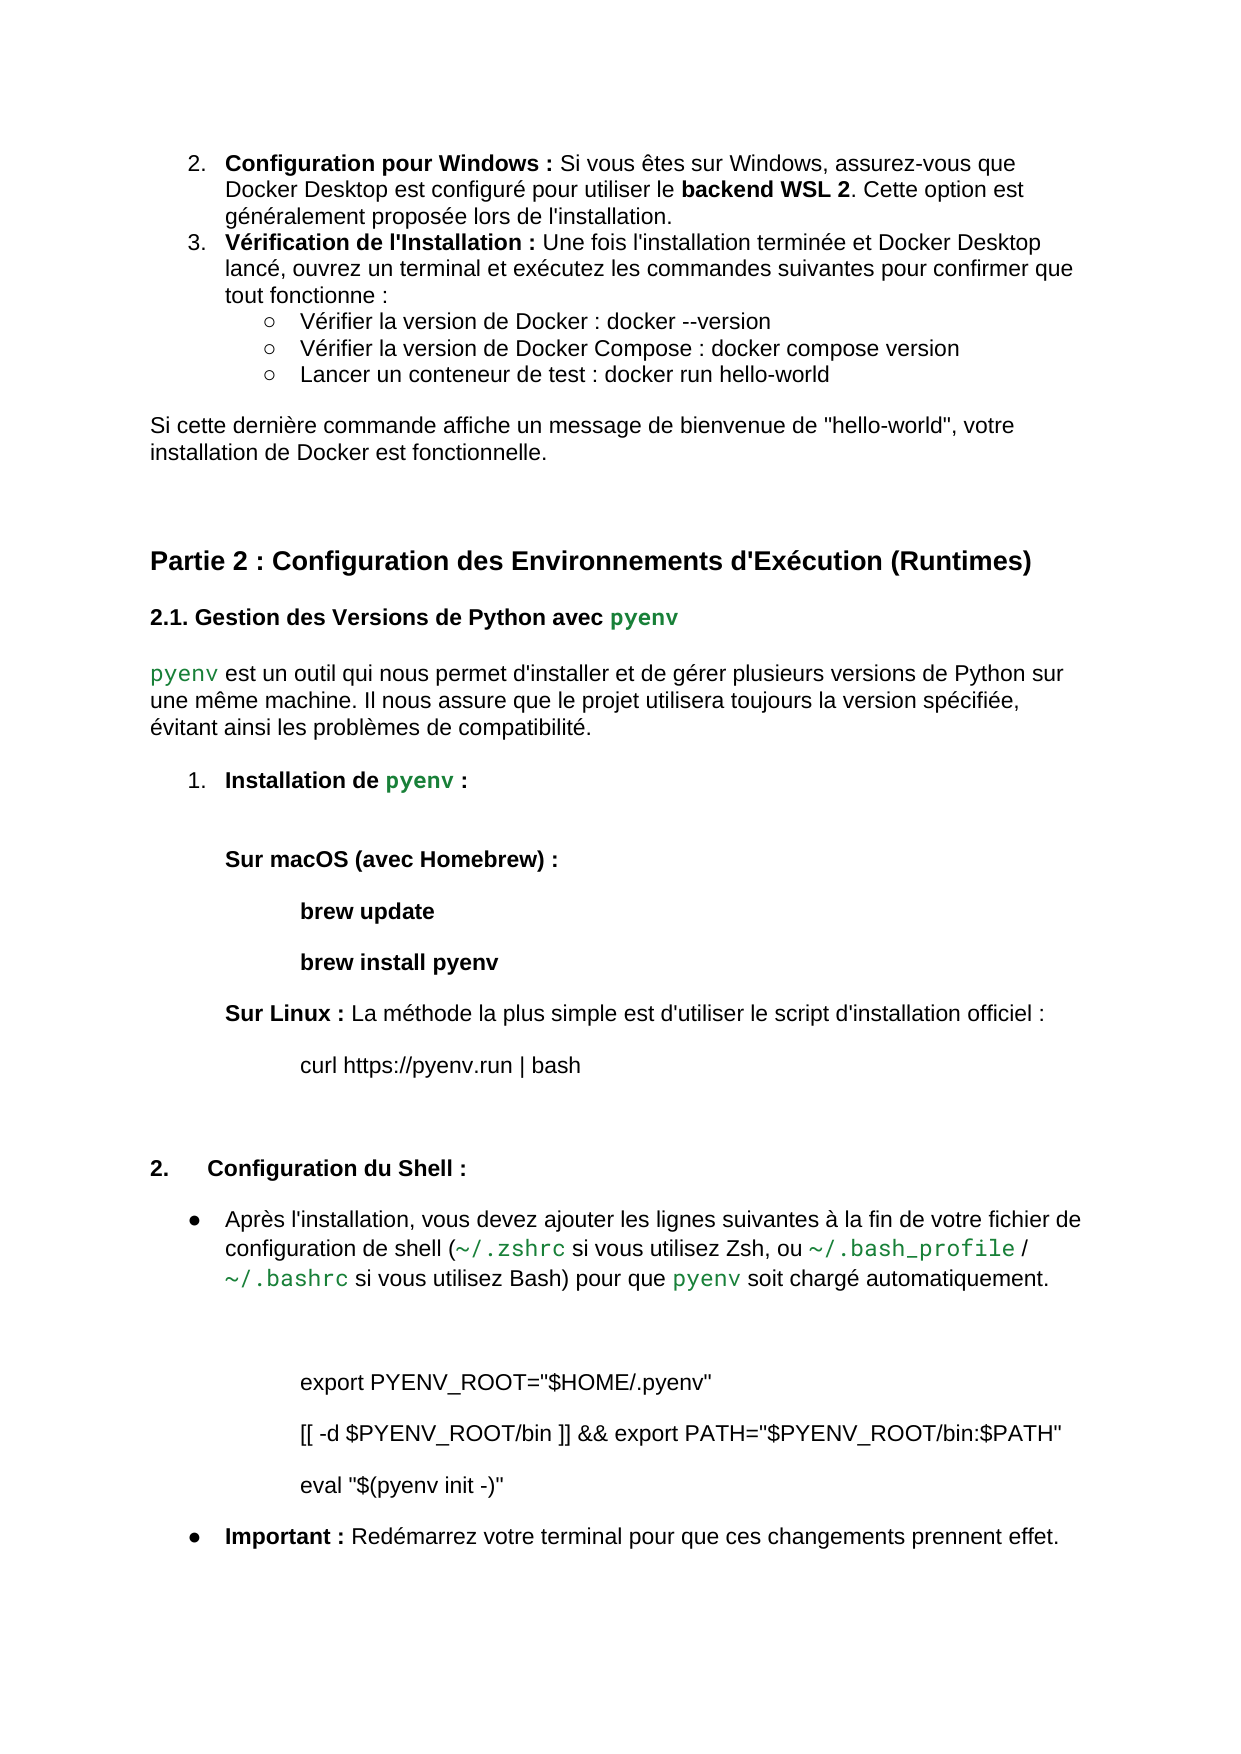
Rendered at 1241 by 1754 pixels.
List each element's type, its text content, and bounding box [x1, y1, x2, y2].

list Important : Redémarrez votre terminal pour que ces changements prennent effet. [187, 1523, 1090, 1549]
text curl https://pyenv.run | bash [300, 1052, 1090, 1078]
list Configuration pour Windows : Si vous êtes sur Windows, assurez-vous que Docker Desktop est configuré pour utiliser le backend WSL 2. Cette option est généralement proposée lors de l'installation. [187, 150, 1090, 229]
list Vérifier la version de Docker : docker --version [262, 308, 1090, 334]
text Sur macOS (avec Homebrew) : [150, 846, 1090, 873]
text brew install pyenv [300, 949, 1090, 975]
text brew update [300, 898, 1090, 924]
list Vérification de l'Installation : Une fois l'installation terminée et Docker Desktop lancé, ouvrez un terminal et exécutez les commandes suivantes pour confirmer que tout fonctionne : [187, 229, 1090, 308]
list Après l'installation, vous devez ajouter les lignes suivantes à la fin de votre fichier de configuration de shell (~/.zshrc si vous utilisez Zsh, ou ~/.bash_profile / ~/.bashrc si vous utilisez Bash) pour que pyenv soit chargé automatiquement. [187, 1206, 1090, 1293]
text eval "$(pyenv init -)" [225, 1472, 1090, 1498]
text pyenv est un outil qui nous permet d'installer et de gérer plusieurs versions de Python sur une même machine. Il nous assure que le projet utilisera toujours la version spécifiée, évitant ainsi les problèmes de compatibilité. [150, 657, 1090, 740]
text export PYENV_ROOT="$HOME/.pyenv" [150, 1369, 1090, 1395]
list Installation de pyenv : [187, 765, 1090, 821]
text Sur Linux : La méthode la plus simple est d'utiliser le script d'installation officiel : [150, 1000, 1090, 1027]
text [[ -d $PYENV_ROOT/bin ]] && export PATH="$PYENV_ROOT/bin:$PATH" [225, 1420, 1090, 1447]
text 2. Configuration du Shell : [150, 1154, 1090, 1181]
subtitle Partie 2 : Configuration des Environnements d'Exécution (Runtimes) [150, 545, 1090, 577]
subtitle 2.1. Gestion des Versions de Python avec pyenv [150, 602, 1090, 632]
text Si cette dernière commande affiche un message de bienvenue de "hello-world", votre installation de Docker est fonctionnelle. [150, 412, 1090, 465]
list Vérifier la version de Docker Compose : docker compose version [262, 334, 1090, 361]
list Lancer un conteneur de test : docker run hello-world [262, 361, 1090, 387]
